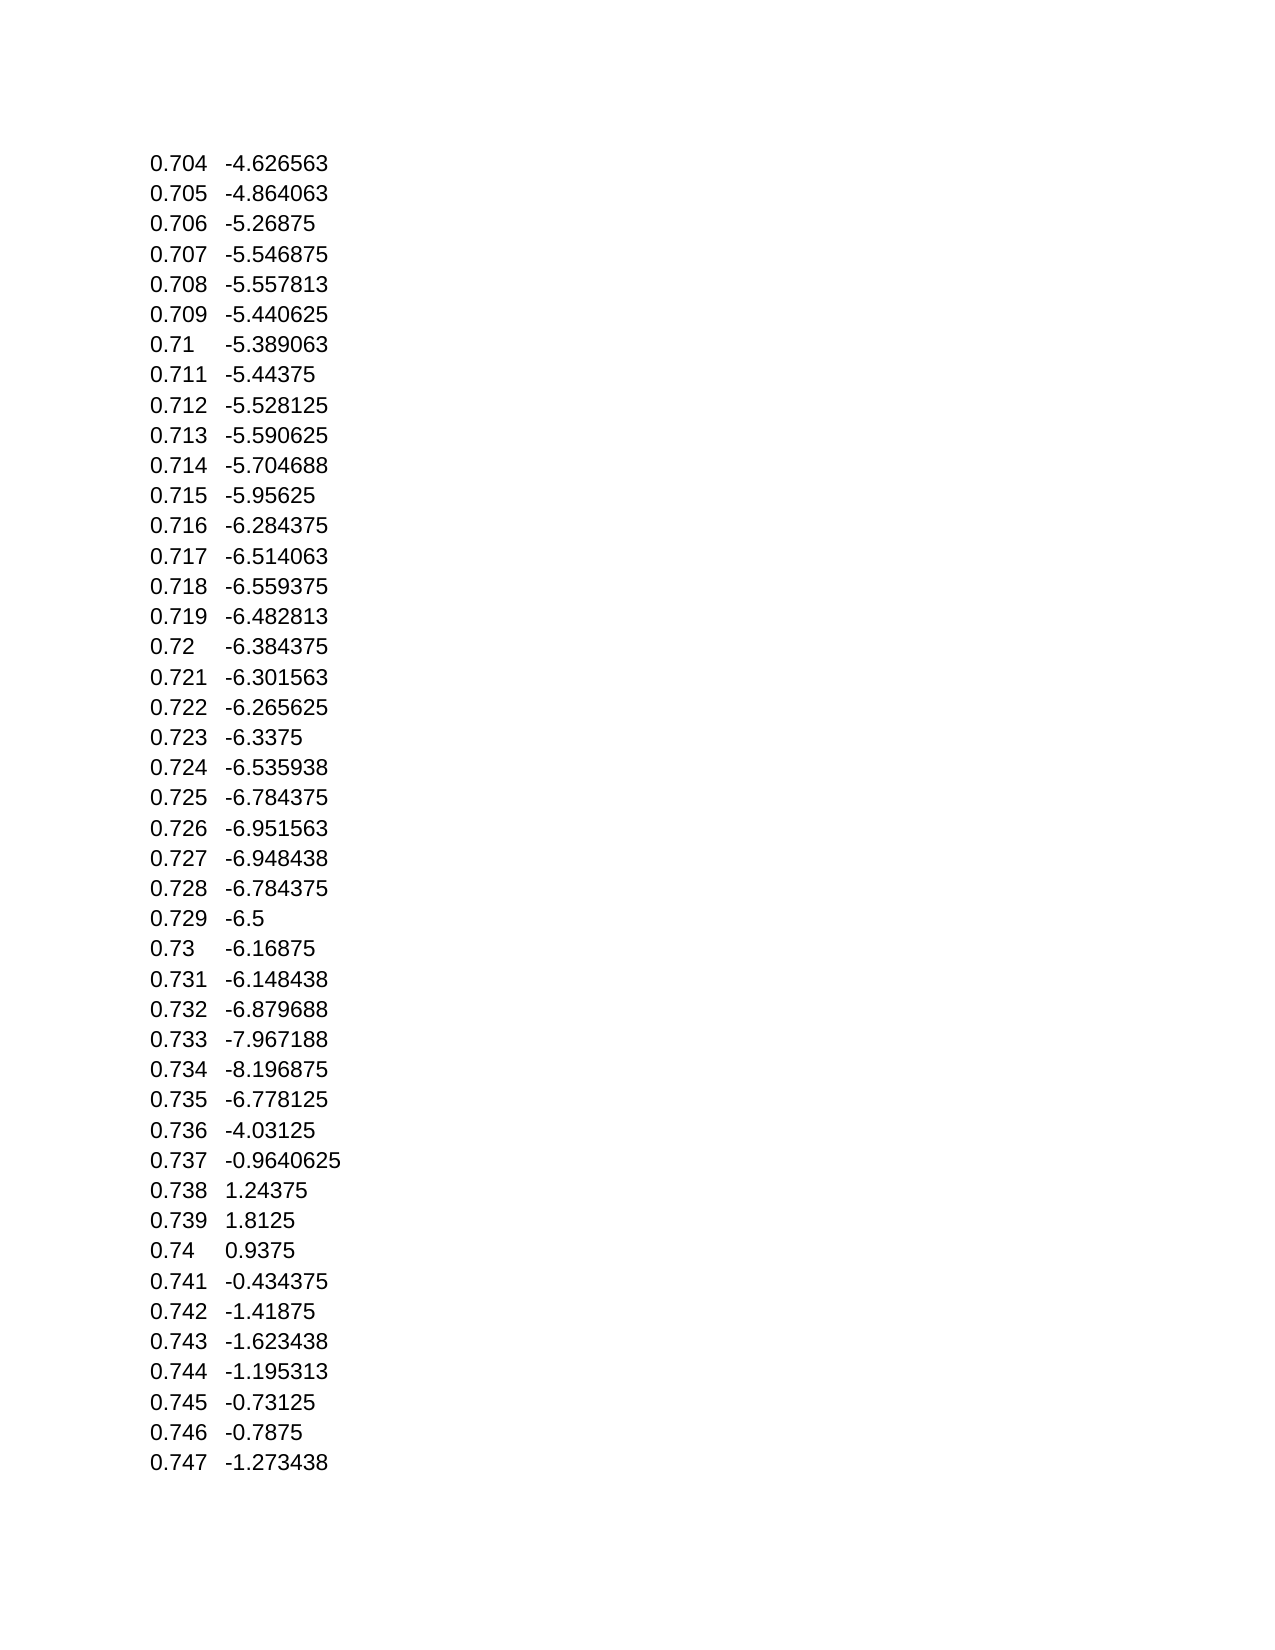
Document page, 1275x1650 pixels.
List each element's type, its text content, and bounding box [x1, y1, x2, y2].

text 0.74 0.9375 [150, 1237, 1125, 1264]
text 0.739 1.8125 [150, 1207, 1125, 1234]
text 0.728 -6.784375 [150, 875, 1125, 901]
text 0.705 -4.864063 [150, 180, 1125, 207]
text 0.723 -6.3375 [150, 724, 1125, 750]
text 0.734 -8.196875 [150, 1056, 1125, 1083]
text 0.747 -1.273438 [150, 1449, 1125, 1475]
text 0.711 -5.44375 [150, 361, 1125, 388]
text 0.737 -0.9640625 [150, 1147, 1125, 1173]
text 0.743 -1.623438 [150, 1328, 1125, 1354]
text 0.709 -5.440625 [150, 301, 1125, 327]
text 0.717 -6.514063 [150, 543, 1125, 569]
text 0.722 -6.265625 [150, 694, 1125, 720]
text 0.729 -6.5 [150, 905, 1125, 932]
text 0.714 -5.704688 [150, 452, 1125, 478]
text 0.71 -5.389063 [150, 331, 1125, 358]
text 0.724 -6.535938 [150, 754, 1125, 781]
text 0.741 -0.434375 [150, 1268, 1125, 1294]
text 0.73 -6.16875 [150, 935, 1125, 962]
text 0.72 -6.384375 [150, 633, 1125, 660]
text 0.745 -0.73125 [150, 1388, 1125, 1415]
text 0.736 -4.03125 [150, 1117, 1125, 1143]
text 0.713 -5.590625 [150, 422, 1125, 448]
text 0.746 -0.7875 [150, 1419, 1125, 1445]
text 0.742 -1.41875 [150, 1298, 1125, 1324]
text 0.712 -5.528125 [150, 392, 1125, 418]
text 0.718 -6.559375 [150, 573, 1125, 599]
text 0.732 -6.879688 [150, 996, 1125, 1022]
text 0.733 -7.967188 [150, 1026, 1125, 1052]
text 0.725 -6.784375 [150, 784, 1125, 811]
text 0.706 -5.26875 [150, 210, 1125, 237]
text 0.735 -6.778125 [150, 1086, 1125, 1113]
text 0.704 -4.626563 [150, 150, 1125, 176]
text 0.708 -5.557813 [150, 271, 1125, 297]
text 0.738 1.24375 [150, 1177, 1125, 1203]
text 0.731 -6.148438 [150, 966, 1125, 992]
text 0.707 -5.546875 [150, 241, 1125, 267]
text 0.719 -6.482813 [150, 603, 1125, 629]
text 0.716 -6.284375 [150, 512, 1125, 539]
text 0.726 -6.951563 [150, 814, 1125, 841]
text 0.727 -6.948438 [150, 845, 1125, 871]
text 0.721 -6.301563 [150, 663, 1125, 690]
text 0.744 -1.195313 [150, 1358, 1125, 1385]
text 0.715 -5.95625 [150, 482, 1125, 509]
